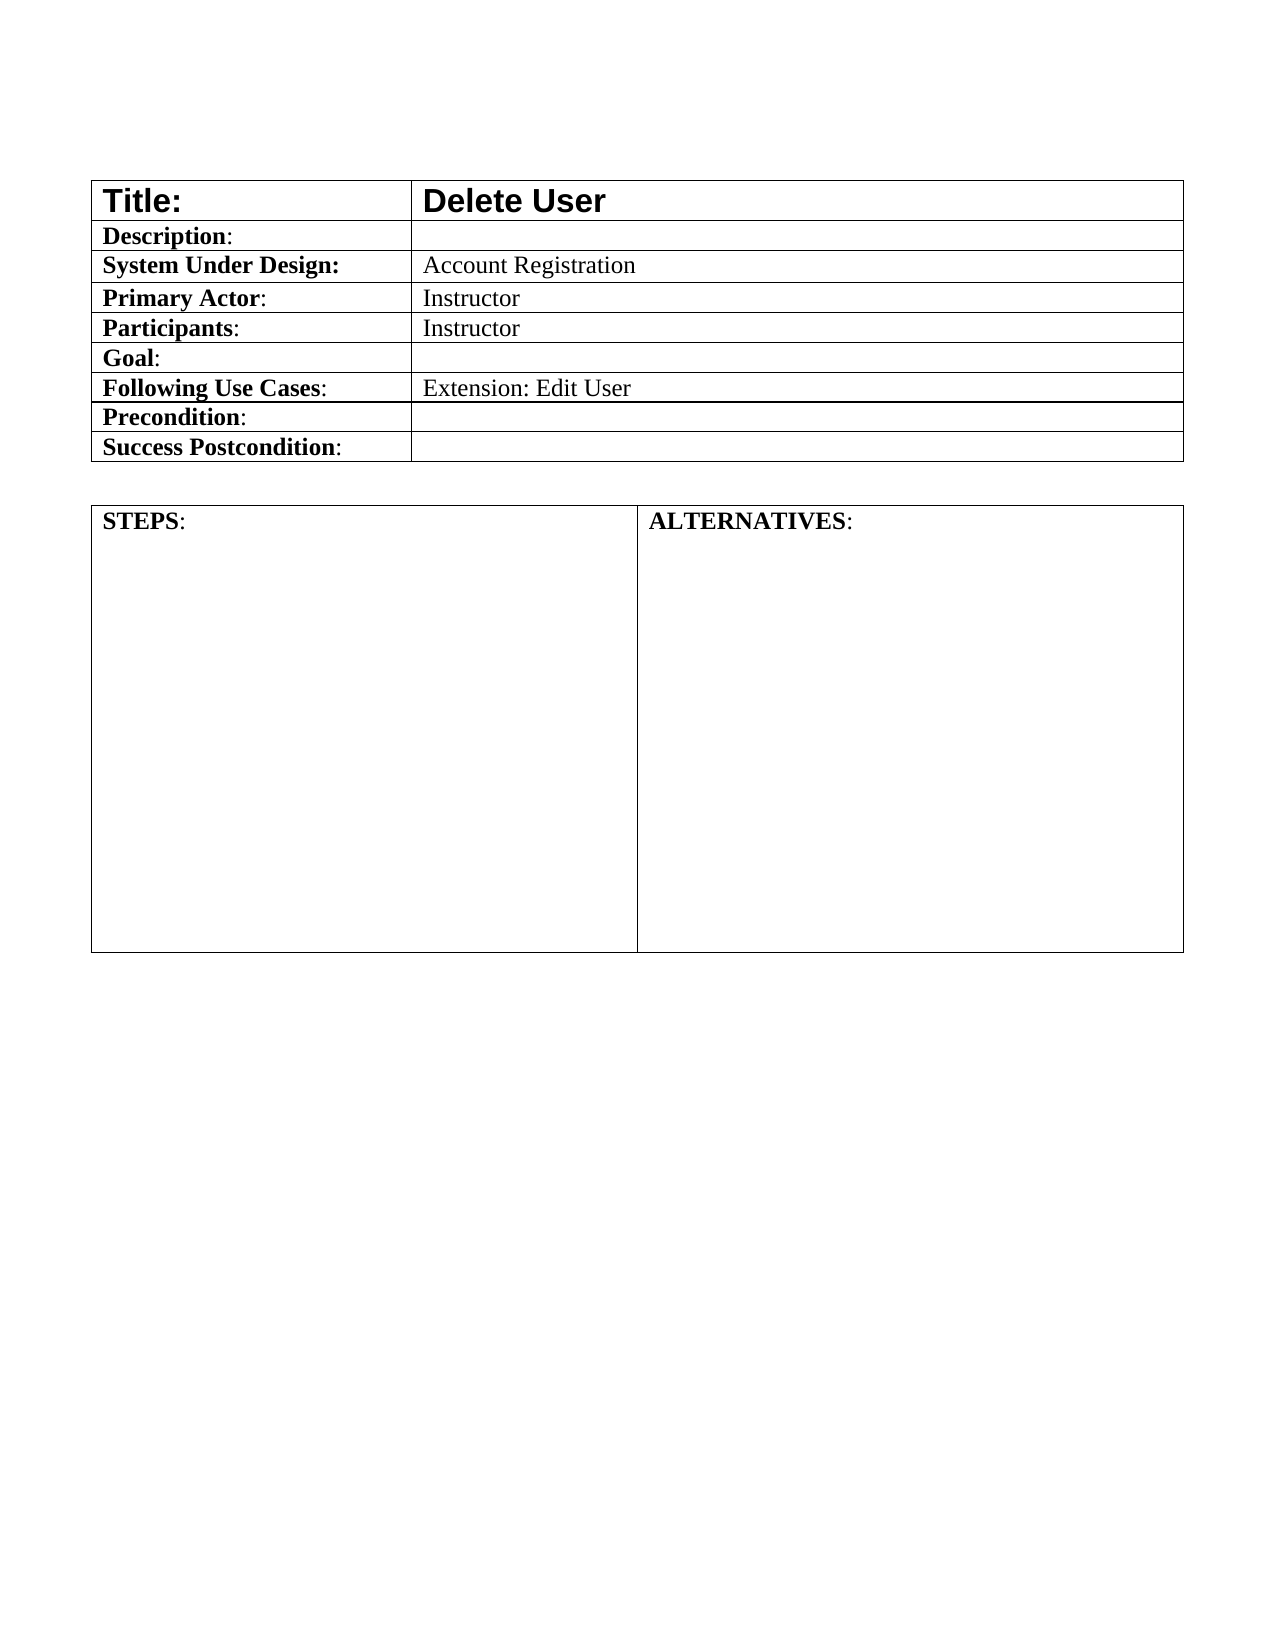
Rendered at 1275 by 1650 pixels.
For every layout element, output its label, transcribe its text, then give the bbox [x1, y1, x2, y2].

table_cell Success Postcondition: [92, 432, 411, 461]
table_cell Instructor [412, 283, 1183, 312]
table_cell Participants: [92, 313, 411, 342]
table_cell Goal: [92, 343, 411, 372]
table_header STEPS: [92, 506, 637, 952]
table_cell [412, 403, 1183, 431]
table_cell Precondition: [92, 403, 411, 431]
table_cell Description: [92, 221, 411, 249]
table_cell Instructor [412, 313, 1183, 342]
table_header Delete User [412, 181, 1183, 220]
table_cell [412, 221, 1183, 249]
table_cell [412, 432, 1183, 461]
table_cell System Under Design: [92, 251, 411, 282]
table_cell Account Registration [412, 251, 1183, 282]
table_header Title: [92, 181, 411, 220]
table_header ALTERNATIVES: [638, 506, 1183, 952]
table_cell Primary Actor: [92, 283, 411, 312]
table_cell Following Use Cases: [92, 373, 411, 401]
table_cell [412, 343, 1183, 372]
table_cell Extension: Edit User [412, 373, 1183, 401]
